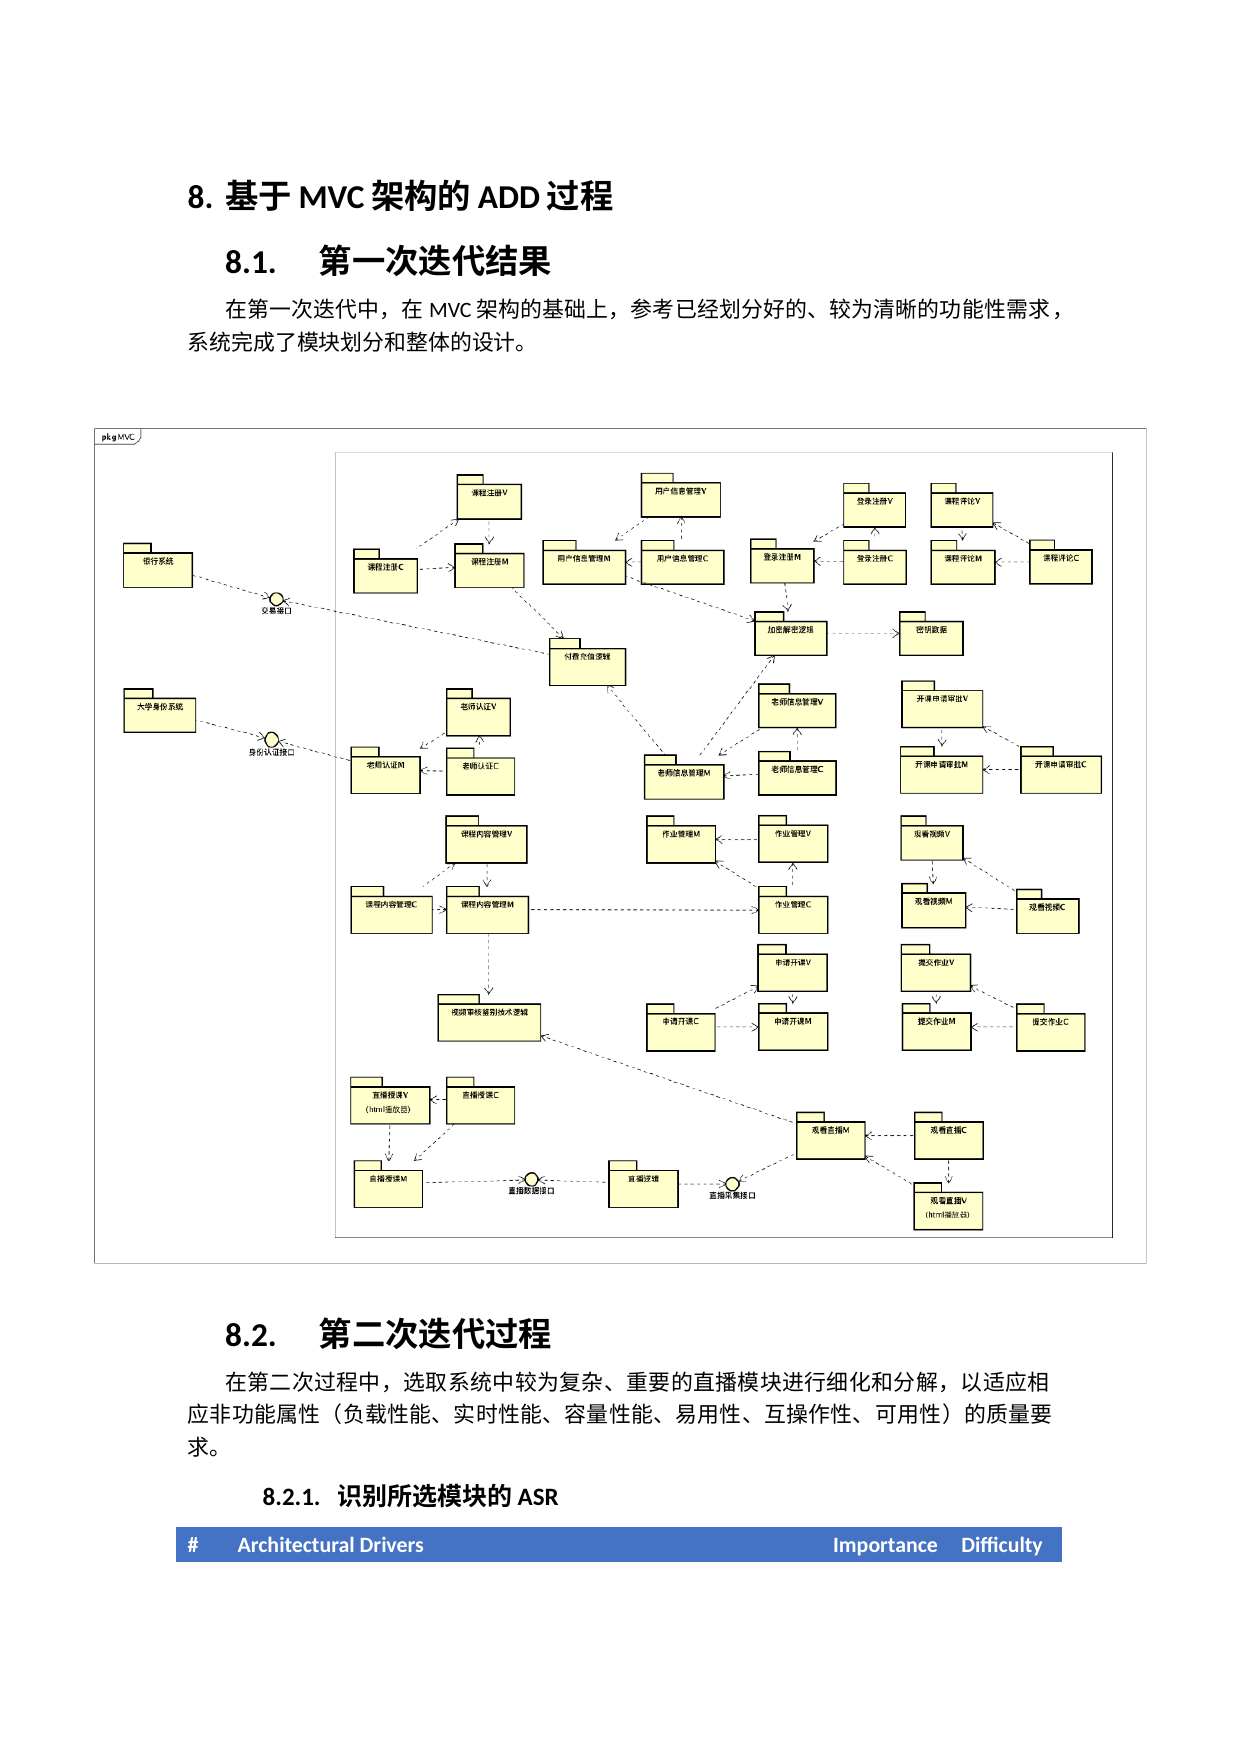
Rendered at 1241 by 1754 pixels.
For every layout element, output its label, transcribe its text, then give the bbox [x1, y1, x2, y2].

list 识别所选模块的ASR [262, 1462, 1053, 1527]
table_header Difficulty [950, 1528, 1061, 1561]
text 在第一次迭代中，在MVC架构的基础上，参考已经划分好的、较为清晰的功能性需求，系统完成了模块划分和整体的设计。 [187, 292, 1053, 357]
table_header # [177, 1528, 226, 1561]
list 第一次迭代结果 [225, 227, 1053, 292]
picture [88, 422, 1152, 1269]
list 基于MVC架构的ADD过程 [187, 162, 1053, 227]
table_header Importance [822, 1528, 949, 1561]
list 第二次迭代过程 [225, 1269, 1053, 1364]
text 在第二次过程中，选取系统中较为复杂、重要的直播模块进行细化和分解，以适应相应非功能属性（负载性能、实时性能、容量性能、易用性、互操作性、可用性）的质量要求。 [187, 1364, 1053, 1462]
table_header Architectural Drivers [227, 1528, 821, 1561]
